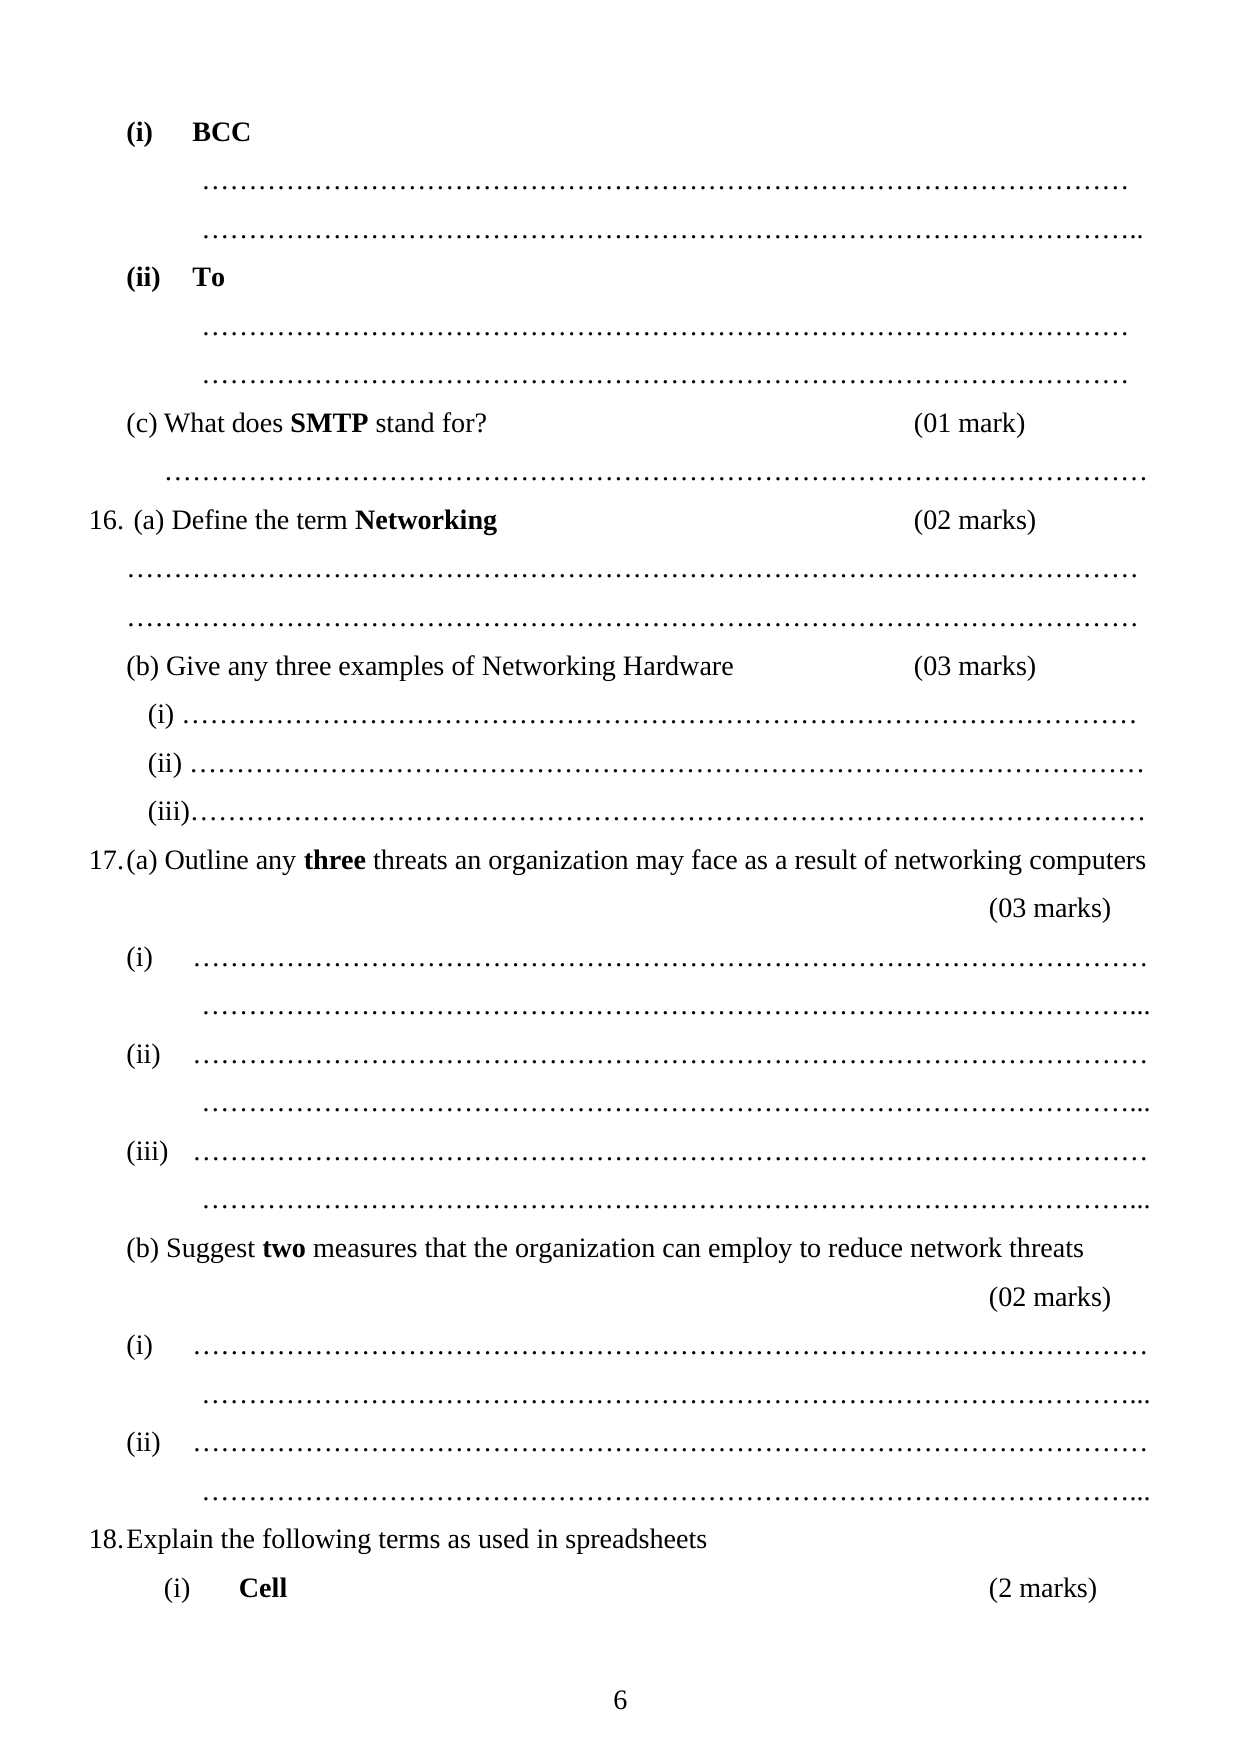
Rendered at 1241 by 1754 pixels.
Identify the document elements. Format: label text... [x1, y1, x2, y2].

text (ii) ………………………………………………………………………………………… [89, 746, 1152, 778]
list …………………………………………………………………………………………………………………………………………………………………………………... [126, 1328, 1152, 1409]
list Explain the following terms as used in spreadsheets [89, 1522, 1152, 1555]
list …………………………………………………………………………………………………………………………………………………………………………………... [126, 1037, 1152, 1118]
list …………………………………………………………………………………………………………………………………………………………………………………... [126, 940, 1152, 1021]
list To [126, 260, 1152, 293]
list (a) Define the term Networking (02 marks) [89, 503, 1152, 535]
list ……………………………………………………………………………………………………………………………………………………………………………….. [201, 163, 1152, 244]
text (b) Suggest two measures that the organization can employ to reduce network threats [126, 1231, 1152, 1263]
text (02 marks) [126, 1280, 1152, 1312]
list (03 marks) [126, 891, 1152, 924]
text (i) ………………………………………………………………………………………… [89, 697, 1152, 729]
list Cell (2 marks) [164, 1571, 1152, 1603]
list …………………………………………………………………………………………… [164, 454, 1152, 487]
list ……………………………………………………………………………………………………………………………………………………………………………………………… [126, 552, 1152, 632]
list (a) Outline any three threats an organization may face as a result of networking computers [89, 843, 1152, 875]
list BCC [126, 115, 1152, 147]
list What does SMTP stand for? (01 mark) [126, 406, 1152, 438]
list (b) Give any three examples of Networking Hardware (03 marks) [126, 649, 1152, 681]
list …………………………………………………………………………………………………………………………………………………………………………………... [126, 1134, 1152, 1215]
text (iii)………………………………………………………………………………………… [89, 794, 1152, 827]
list ……………………………………………………………………………………………………………………………………………………………………………… [201, 309, 1152, 390]
list …………………………………………………………………………………………………………………………………………………………………………………... [126, 1425, 1152, 1506]
